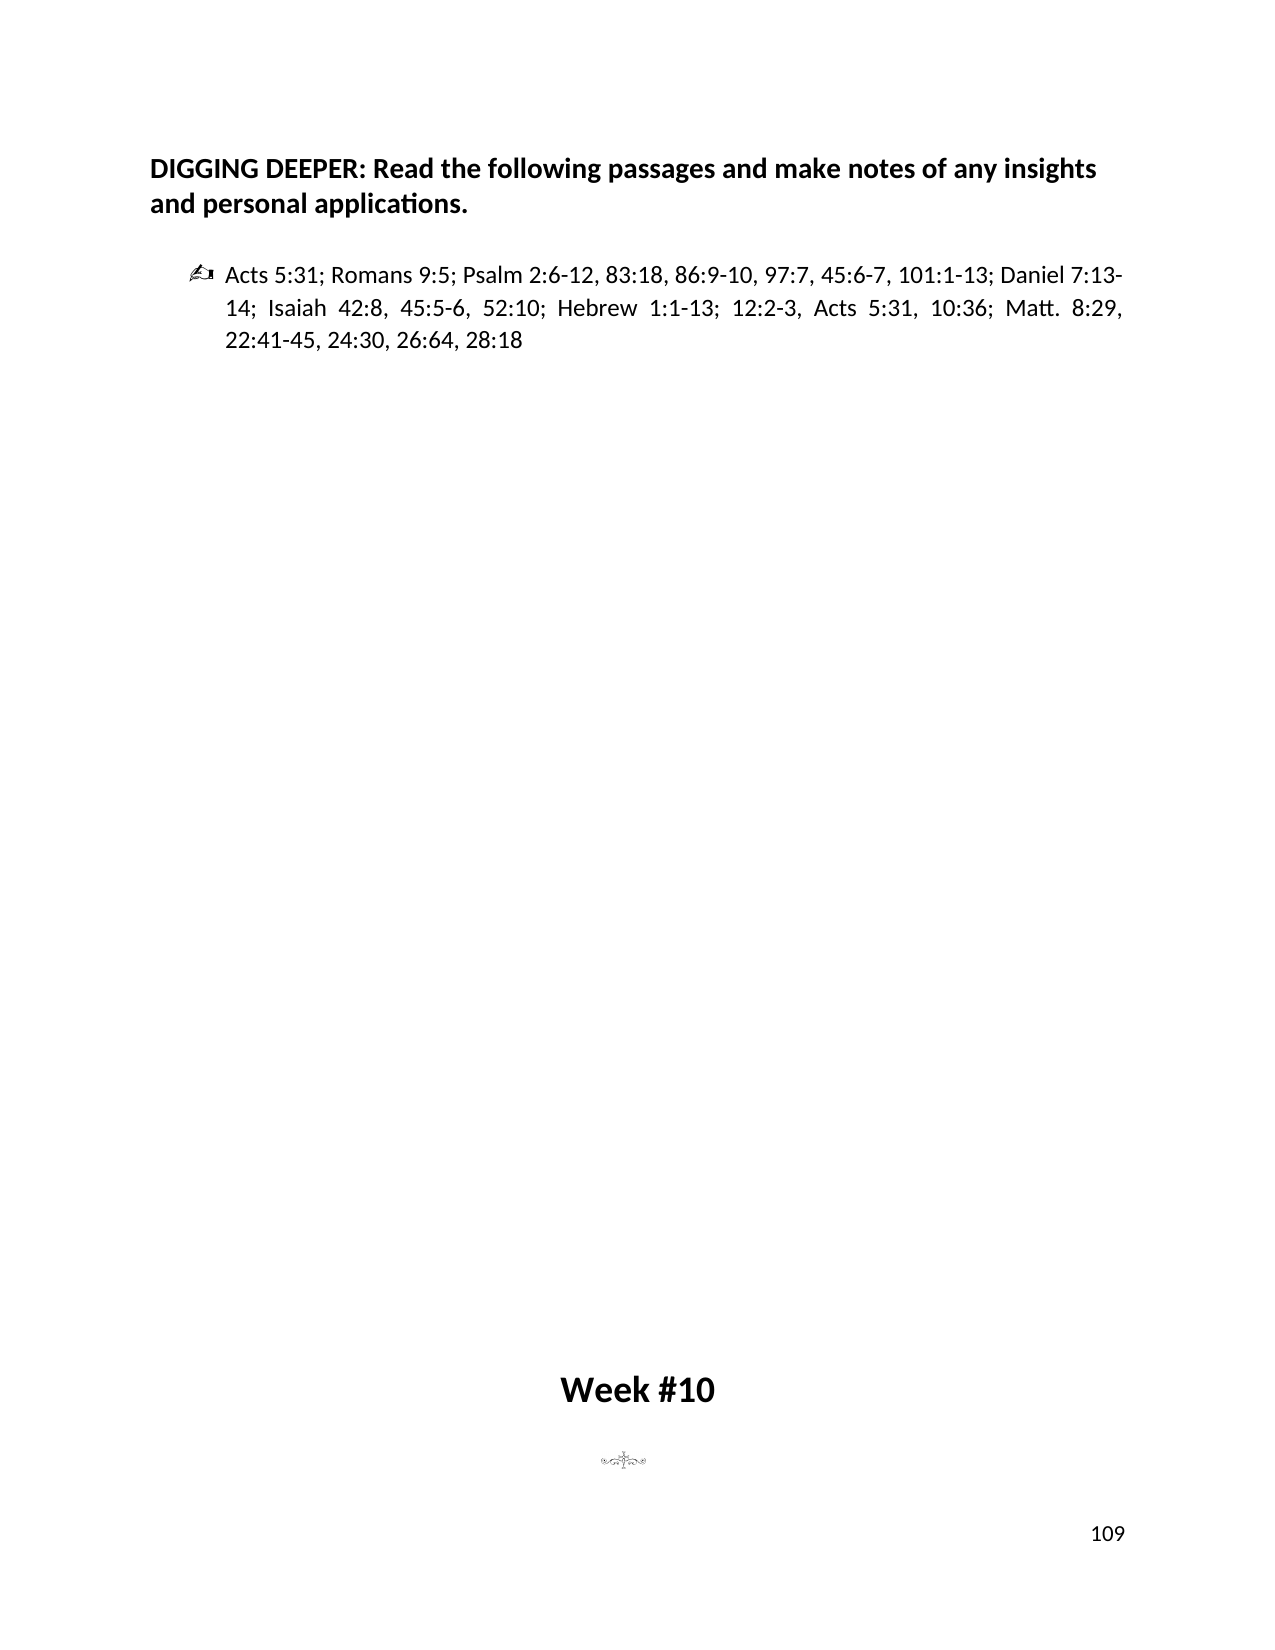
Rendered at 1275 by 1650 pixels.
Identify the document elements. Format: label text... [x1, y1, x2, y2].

list DIGGING DEEPER: Read the following passages and make notes of any insights and personal applications. [150, 150, 1125, 221]
list Acts 5:31; Romans 9:5; Psalm 2:6-12, 83:18, 86:9-10, 97:7, 45:6-7, 101:1-13; Daniel 7:13-14; Isaiah 42:8, 45:5-6, 52:10; Hebrew 1:1-13; 12:2-3, Acts 5:31, 10:36; Matt. 8:29, 22:41-45, 24:30, 26:64, 28:18 [187, 259, 1125, 355]
picture [601, 1451, 646, 1469]
text Week #10 [150, 1366, 1125, 1412]
